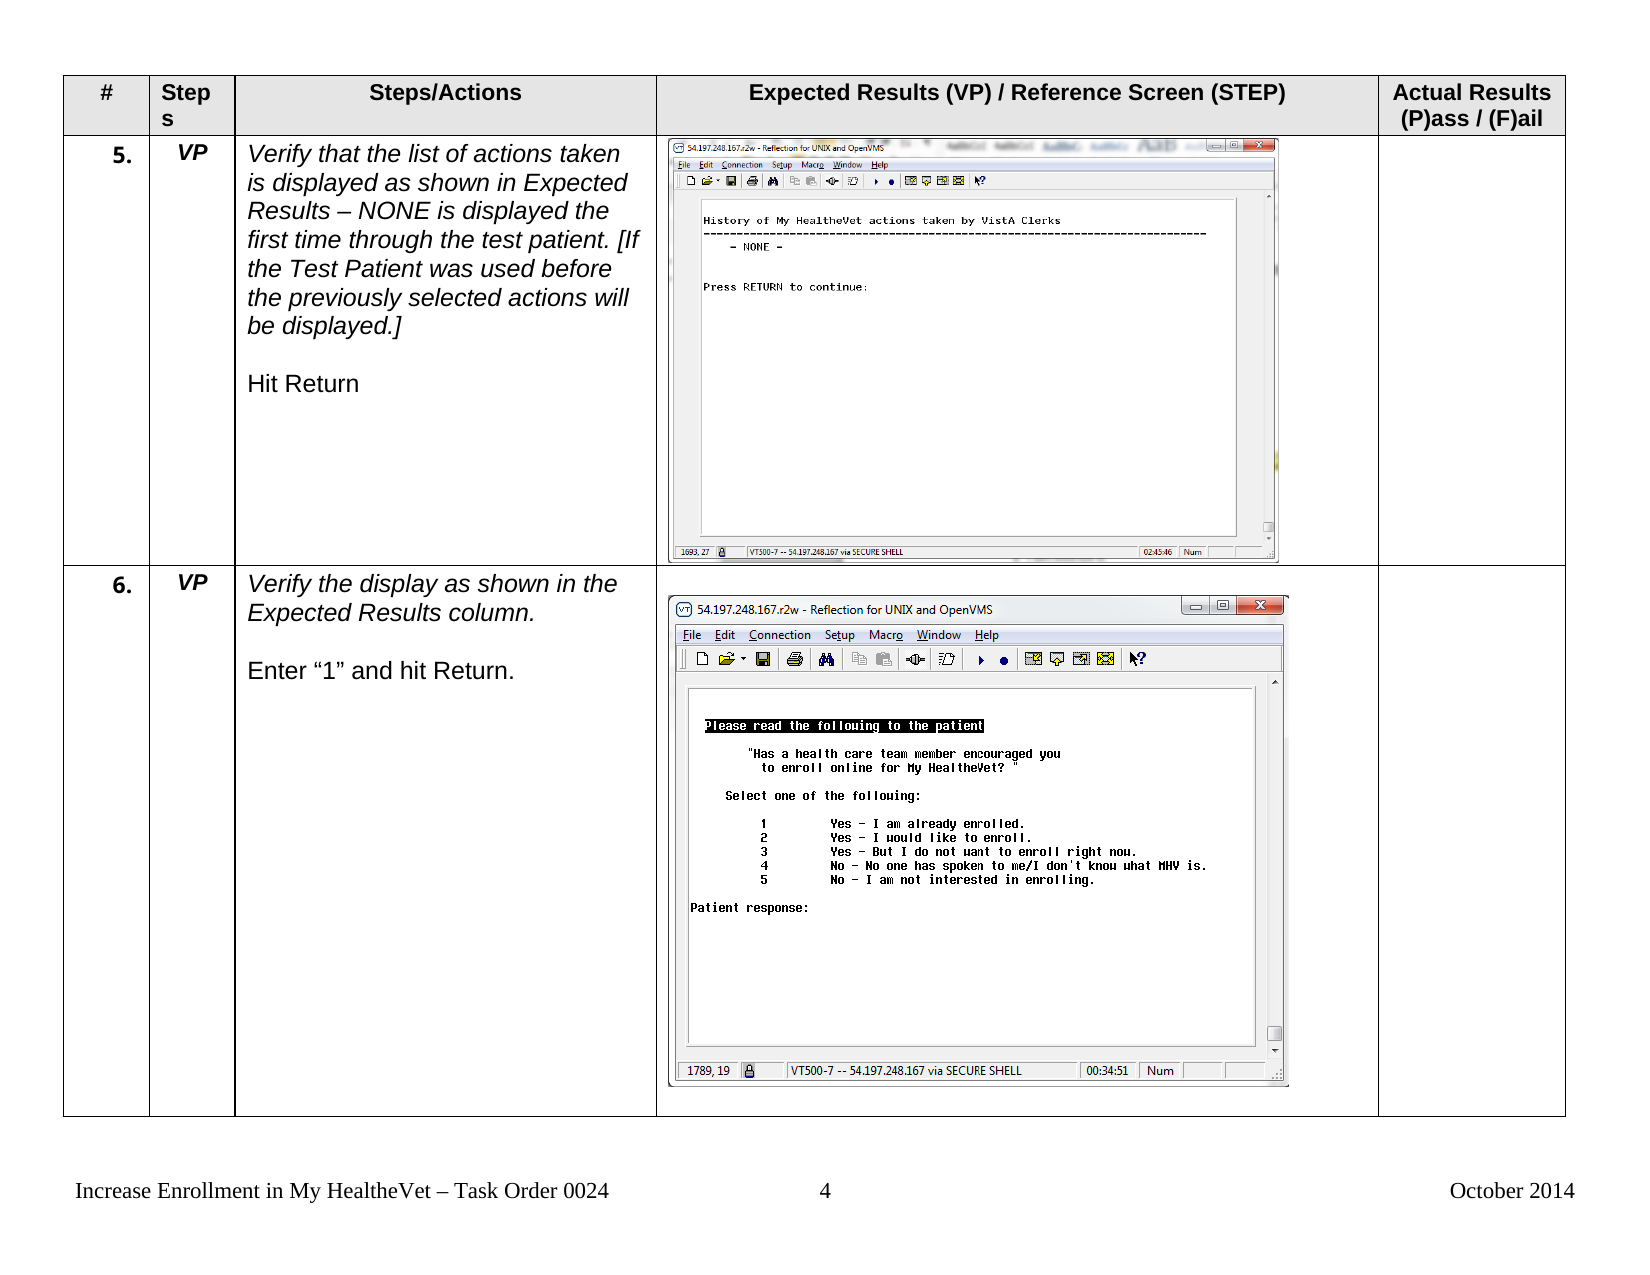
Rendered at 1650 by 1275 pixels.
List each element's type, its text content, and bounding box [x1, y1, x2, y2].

picture [668, 595, 1289, 1087]
table_header Expected Results (VP) / Reference Screen (STEP) [657, 76, 1378, 135]
table_header # [64, 76, 149, 135]
table_cell Verify that the list of actions taken is displayed as shown in Expected Results – NONE is displayed the first time through the test patient. [If the Test Patient was used before the previously selected actions will be displayed.] Hit Return [236, 136, 656, 565]
table_header Steps/Actions [236, 76, 656, 135]
table_header Actual Results (P)ass / (F)ail [1379, 76, 1565, 135]
table_header Steps [150, 76, 234, 135]
table_cell [1379, 136, 1565, 565]
table_cell [657, 566, 1378, 1116]
table_cell [1379, 566, 1565, 1116]
table_cell Verify the display as shown in the Expected Results column. Enter “1” and hit Return. [236, 566, 656, 1116]
table_cell VP [150, 566, 234, 1116]
picture [668, 138, 1279, 563]
table_cell VP [150, 136, 234, 565]
table_cell [64, 136, 149, 565]
table_cell [64, 566, 149, 1116]
table_cell [657, 136, 1378, 565]
